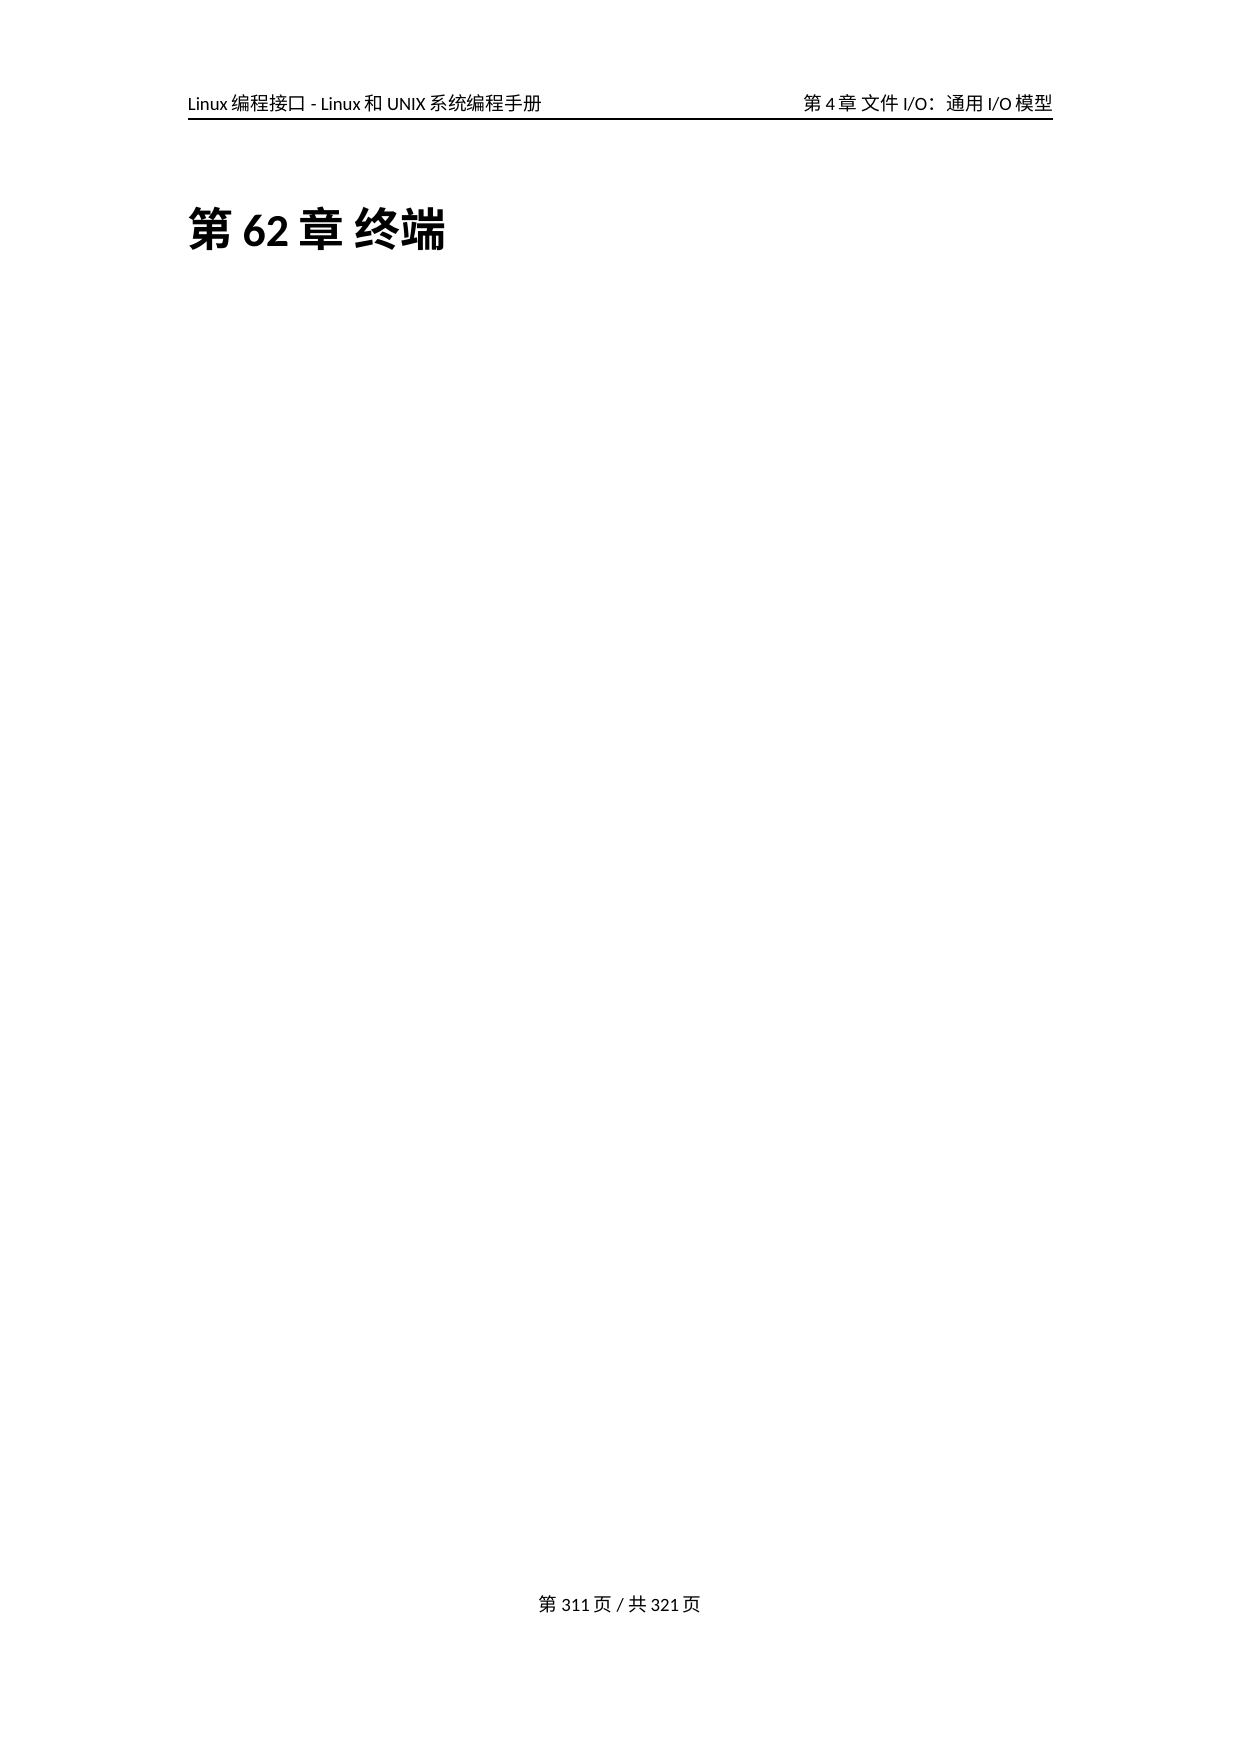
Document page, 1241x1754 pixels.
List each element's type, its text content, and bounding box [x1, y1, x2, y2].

subtitle 第62章 终端 [187, 192, 1053, 260]
